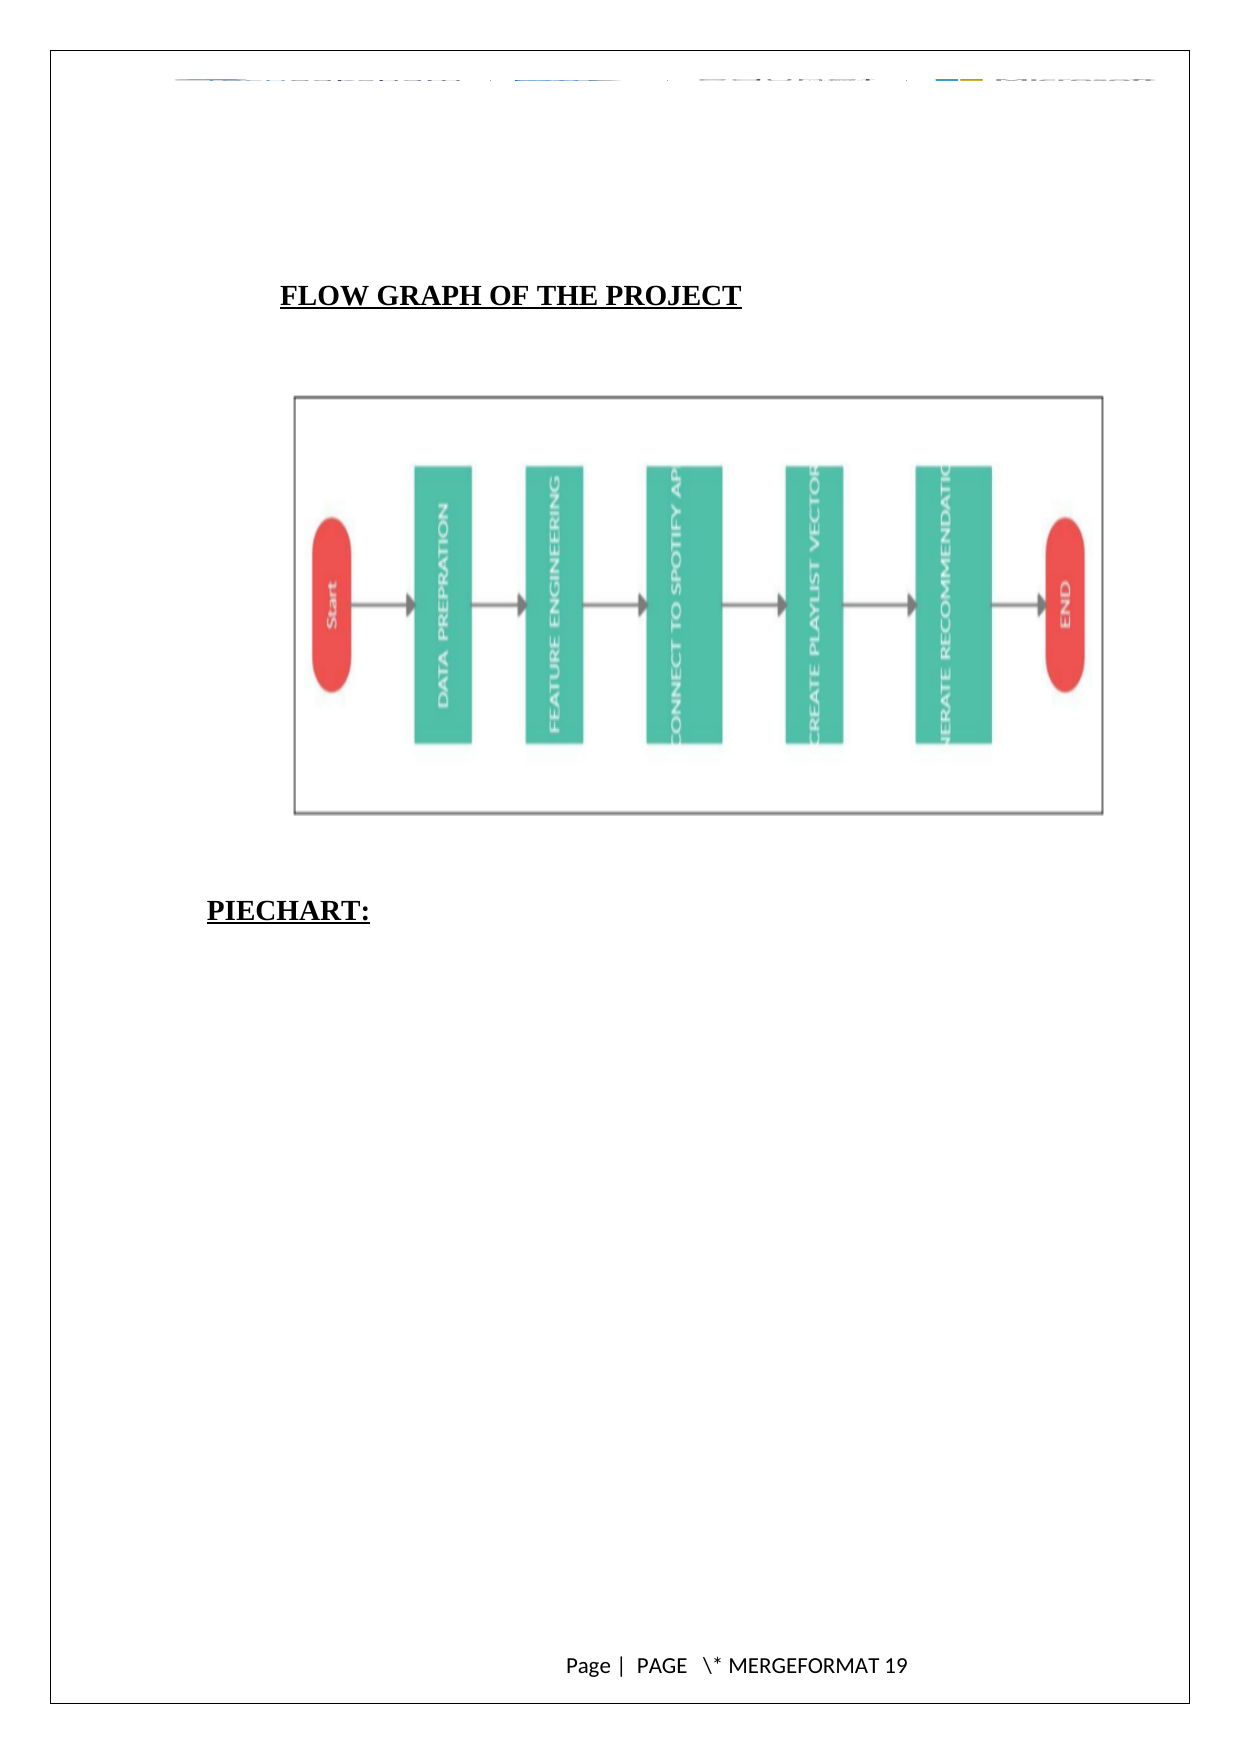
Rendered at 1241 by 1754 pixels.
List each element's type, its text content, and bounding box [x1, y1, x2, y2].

text FLOW GRAPH OF THE PROJECT [207, 278, 1122, 311]
text PIECHART: [207, 893, 1122, 927]
picture [269, 357, 1118, 850]
